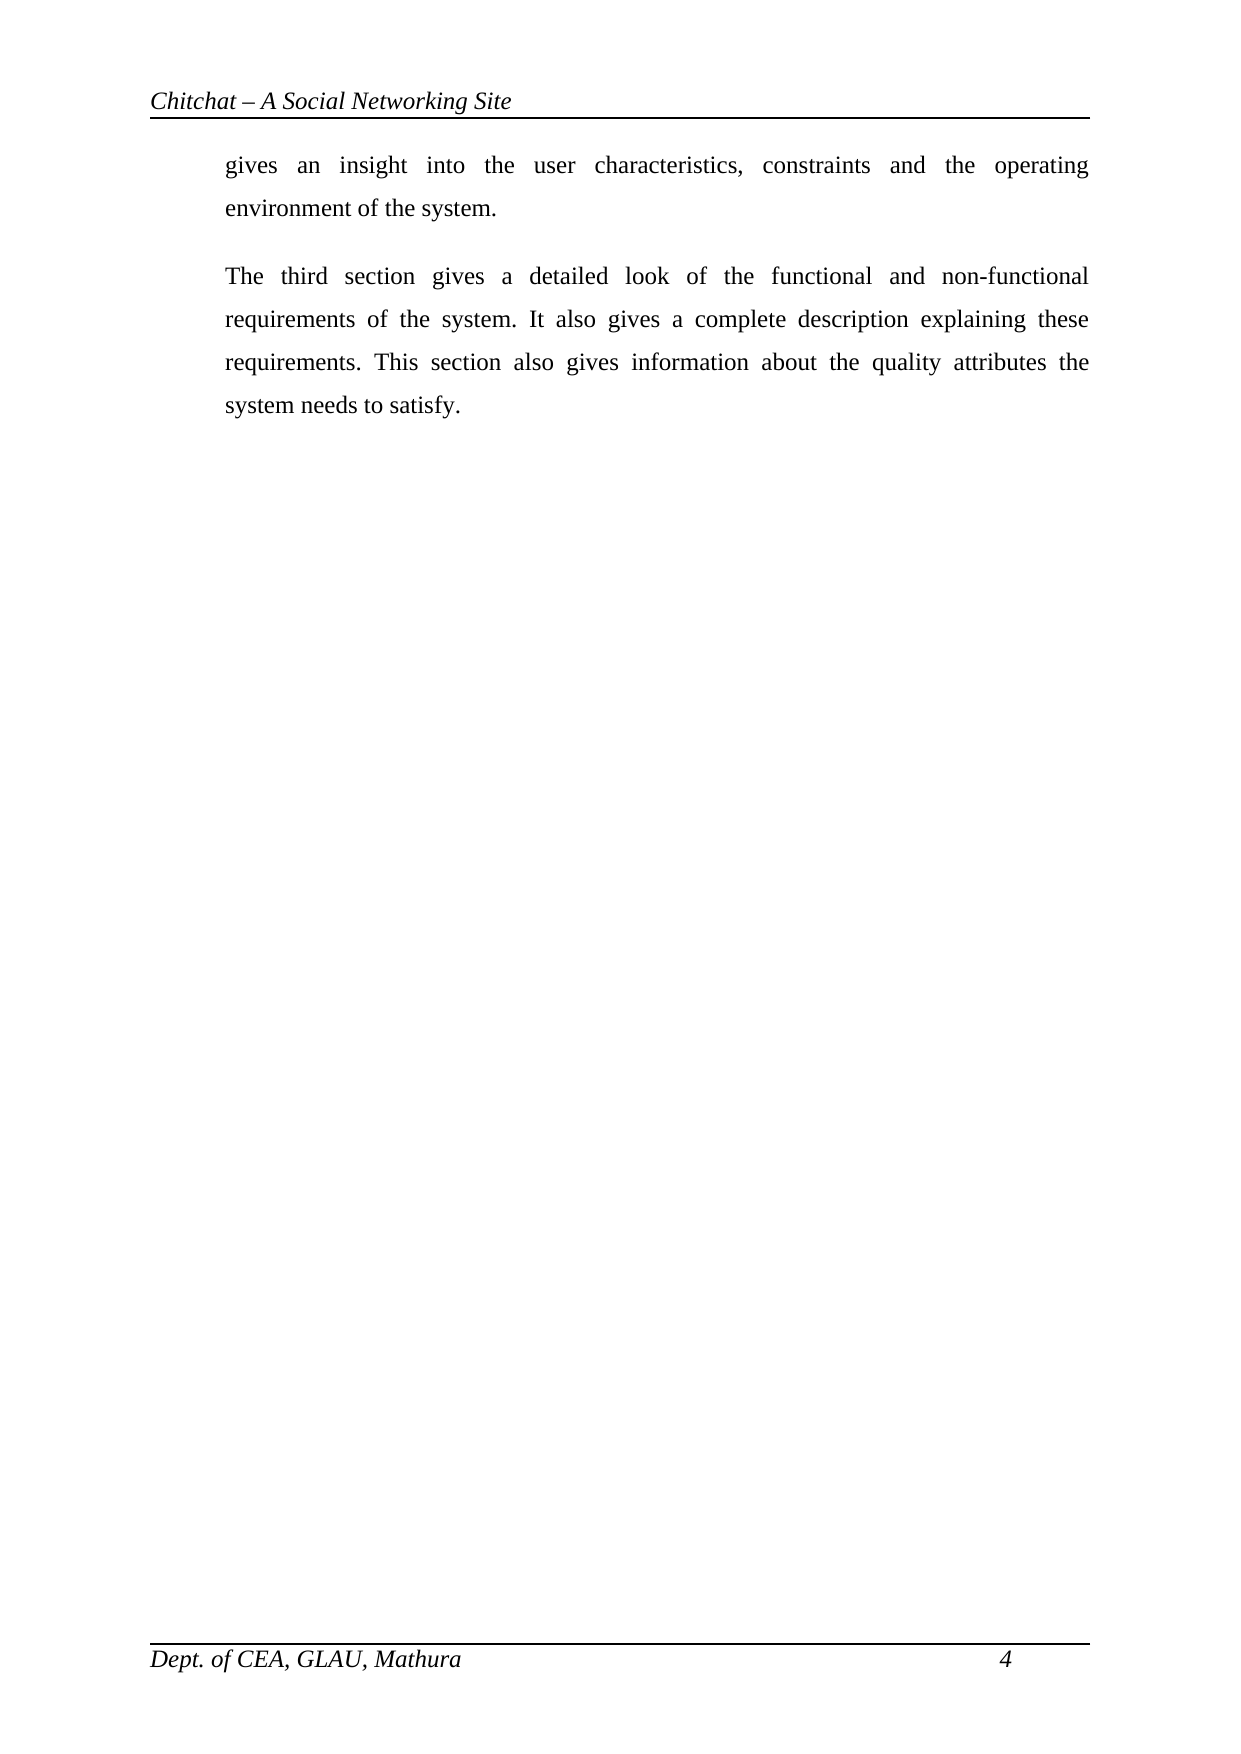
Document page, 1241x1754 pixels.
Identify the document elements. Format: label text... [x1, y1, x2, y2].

text The third section gives a detailed look of the functional and non-functional requirements of the system. It also gives a complete description explaining these requirements. This section also gives information about the quality attributes the system needs to satisfy. [225, 261, 1090, 419]
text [225, 150, 1090, 222]
